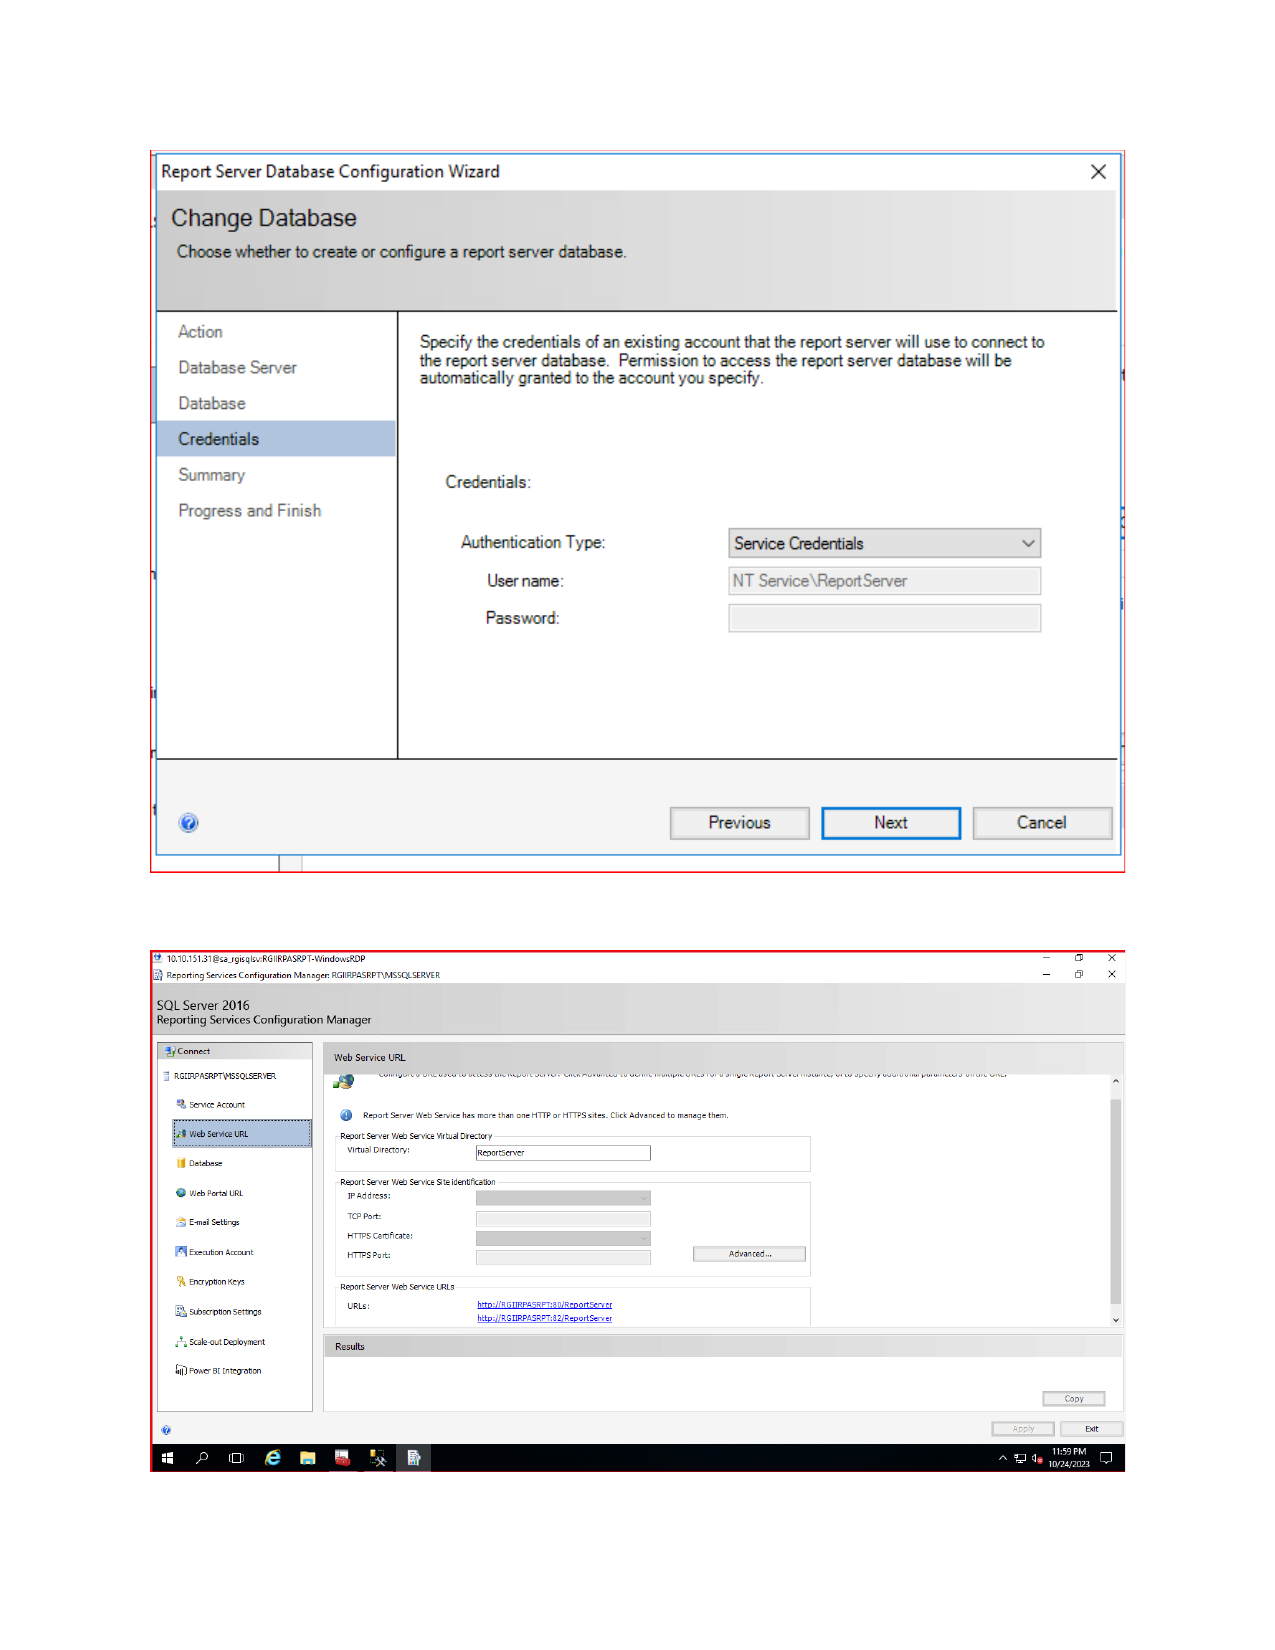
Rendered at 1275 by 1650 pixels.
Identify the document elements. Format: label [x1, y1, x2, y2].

picture [150, 950, 1125, 1472]
picture [150, 150, 1125, 873]
